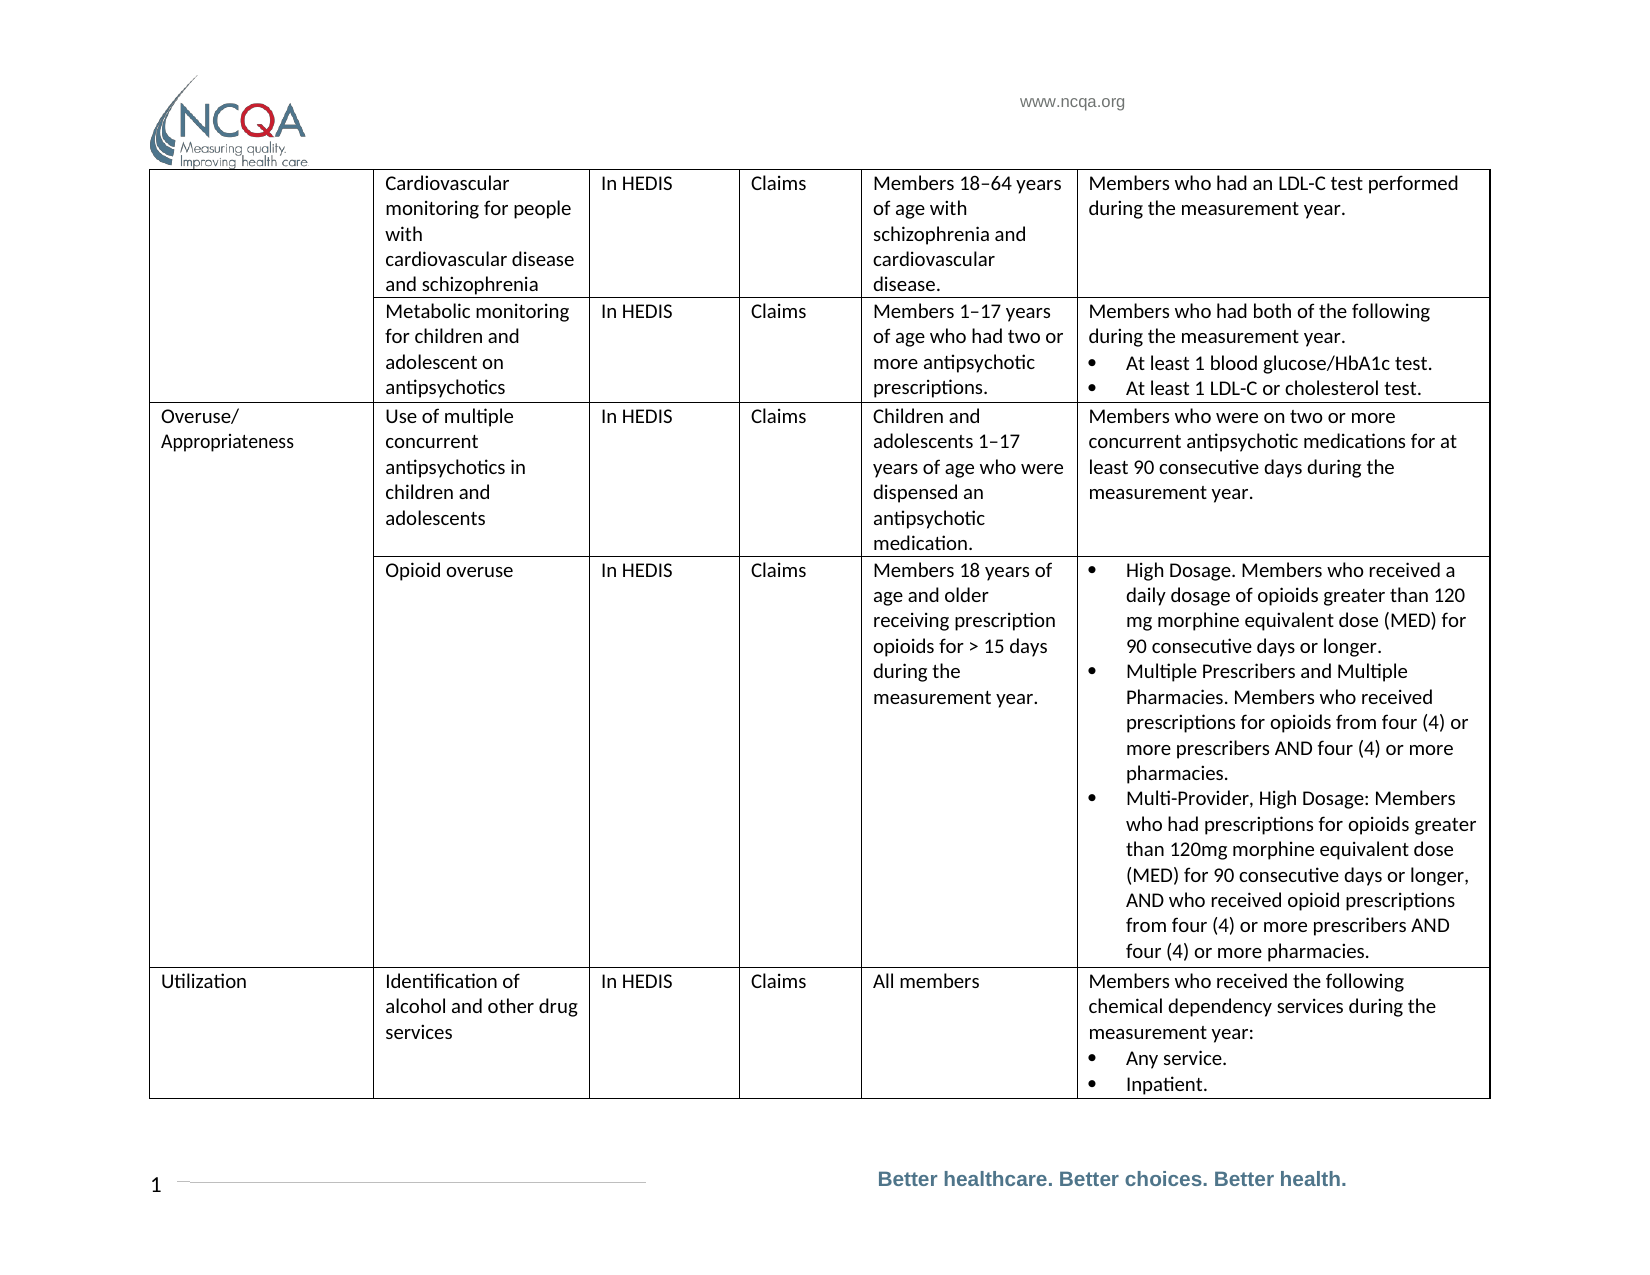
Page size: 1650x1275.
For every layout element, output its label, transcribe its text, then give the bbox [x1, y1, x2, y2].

picture [150, 75, 309, 169]
table_cell Overuse/ Appropriateness [150, 403, 373, 967]
table_cell In HEDIS [590, 557, 739, 967]
table_cell Claims [740, 298, 861, 402]
table_cell In HEDIS [590, 968, 739, 1097]
table_cell Metabolic monitoring for children and adolescent on antipsychotics [374, 298, 589, 402]
table_header Claims [740, 170, 861, 297]
table_cell All members [862, 968, 1077, 1097]
table_header Members who had an LDL-C test performed during the measurement year. [1078, 170, 1489, 297]
table_cell In HEDIS [590, 403, 739, 556]
table_cell Members who had both of the following during the measurement year. At least 1 blood glucose/HbA1c test. At least 1 LDL-C or cholesterol test. [1078, 298, 1489, 402]
table_header In HEDIS [590, 170, 739, 297]
table_cell Opioid overuse [374, 557, 589, 967]
table_cell High Dosage. Members who received a daily dosage of opioids greater than 120 mg morphine equivalent dose (MED) for 90 consecutive days or longer. Multiple Prescribers and Multiple Pharmacies. Members who received prescriptions for opioids from four (4) or more prescribers AND four (4) or more pharmacies. Multi-Provider, High Dosage: Members who had prescriptions for opioids greater than 120mg morphine equivalent dose (MED) for 90 consecutive days or longer, AND who received opioid prescriptions from four (4) or more prescribers AND four (4) or more pharmacies. [1078, 557, 1489, 967]
table_cell In HEDIS [590, 298, 739, 402]
table_cell Identification of alcohol and other drug services [374, 968, 589, 1097]
table_header [150, 170, 373, 402]
table_cell Claims [740, 968, 861, 1097]
table_cell Utilization [150, 968, 373, 1097]
table_cell Claims [740, 403, 861, 556]
table_cell Members 1–17 years of age who had two or more antipsychotic prescriptions. [862, 298, 1077, 402]
table_cell Members who received the following chemical dependency services during the measurement year: Any service. Inpatient. [1078, 968, 1489, 1097]
table_cell Use of multiple concurrent antipsychotics in children and adolescents [374, 403, 589, 556]
table_cell Children and adolescents 1–17 years of age who were dispensed an antipsychotic medication. [862, 403, 1077, 556]
table_cell Members who were on two or more concurrent antipsychotic medications for at least 90 consecutive days during the measurement year. [1078, 403, 1489, 556]
table_header Cardiovascular monitoring for people with cardiovascular disease and schizophrenia [374, 170, 589, 297]
table_header Members 18–64 years of age with schizophrenia and cardiovascular disease. [862, 170, 1077, 297]
table_cell Claims [740, 557, 861, 967]
table_cell Members 18 years of age and older receiving prescription opioids for > 15 days during the measurement year. [862, 557, 1077, 967]
